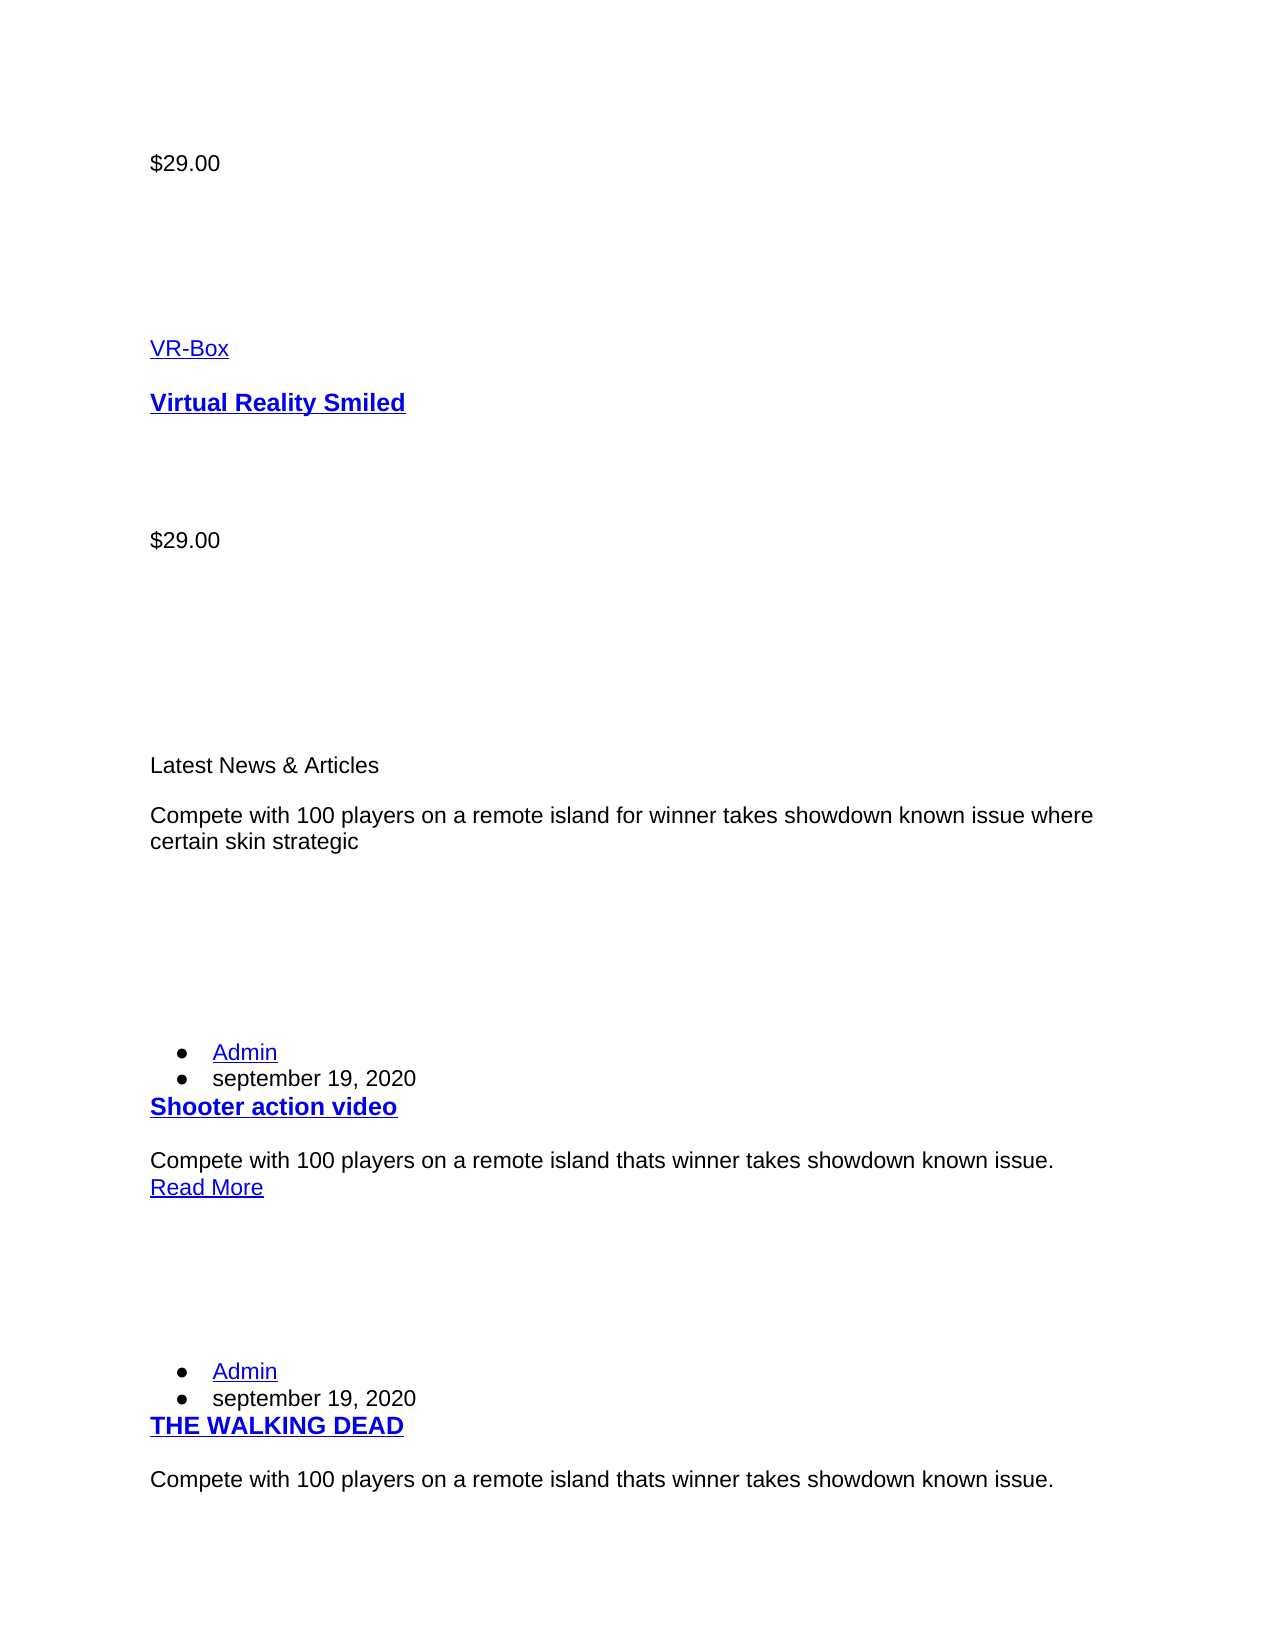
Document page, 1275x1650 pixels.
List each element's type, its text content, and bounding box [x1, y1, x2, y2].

list september 19, 2020 [175, 1065, 1125, 1092]
text $29.00 [150, 150, 1125, 176]
text Read More [150, 1173, 1125, 1200]
text Latest News & Articles [150, 752, 1125, 778]
subtitle Virtual Reality Smiled [150, 388, 1125, 416]
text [150, 1466, 1125, 1492]
list september 19, 2020 [175, 1384, 1125, 1411]
text $29.00 [150, 527, 1125, 553]
list Admin [175, 1039, 1125, 1065]
list Admin [175, 1358, 1125, 1384]
text VR-Box [150, 335, 1125, 361]
subtitle THE WALKING DEAD [150, 1411, 1125, 1439]
subtitle Shooter action video [150, 1092, 1125, 1121]
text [150, 1147, 1125, 1173]
text Compete with 100 players on a remote island for winner takes showdown known issue where certain skin strategic [150, 802, 1125, 854]
